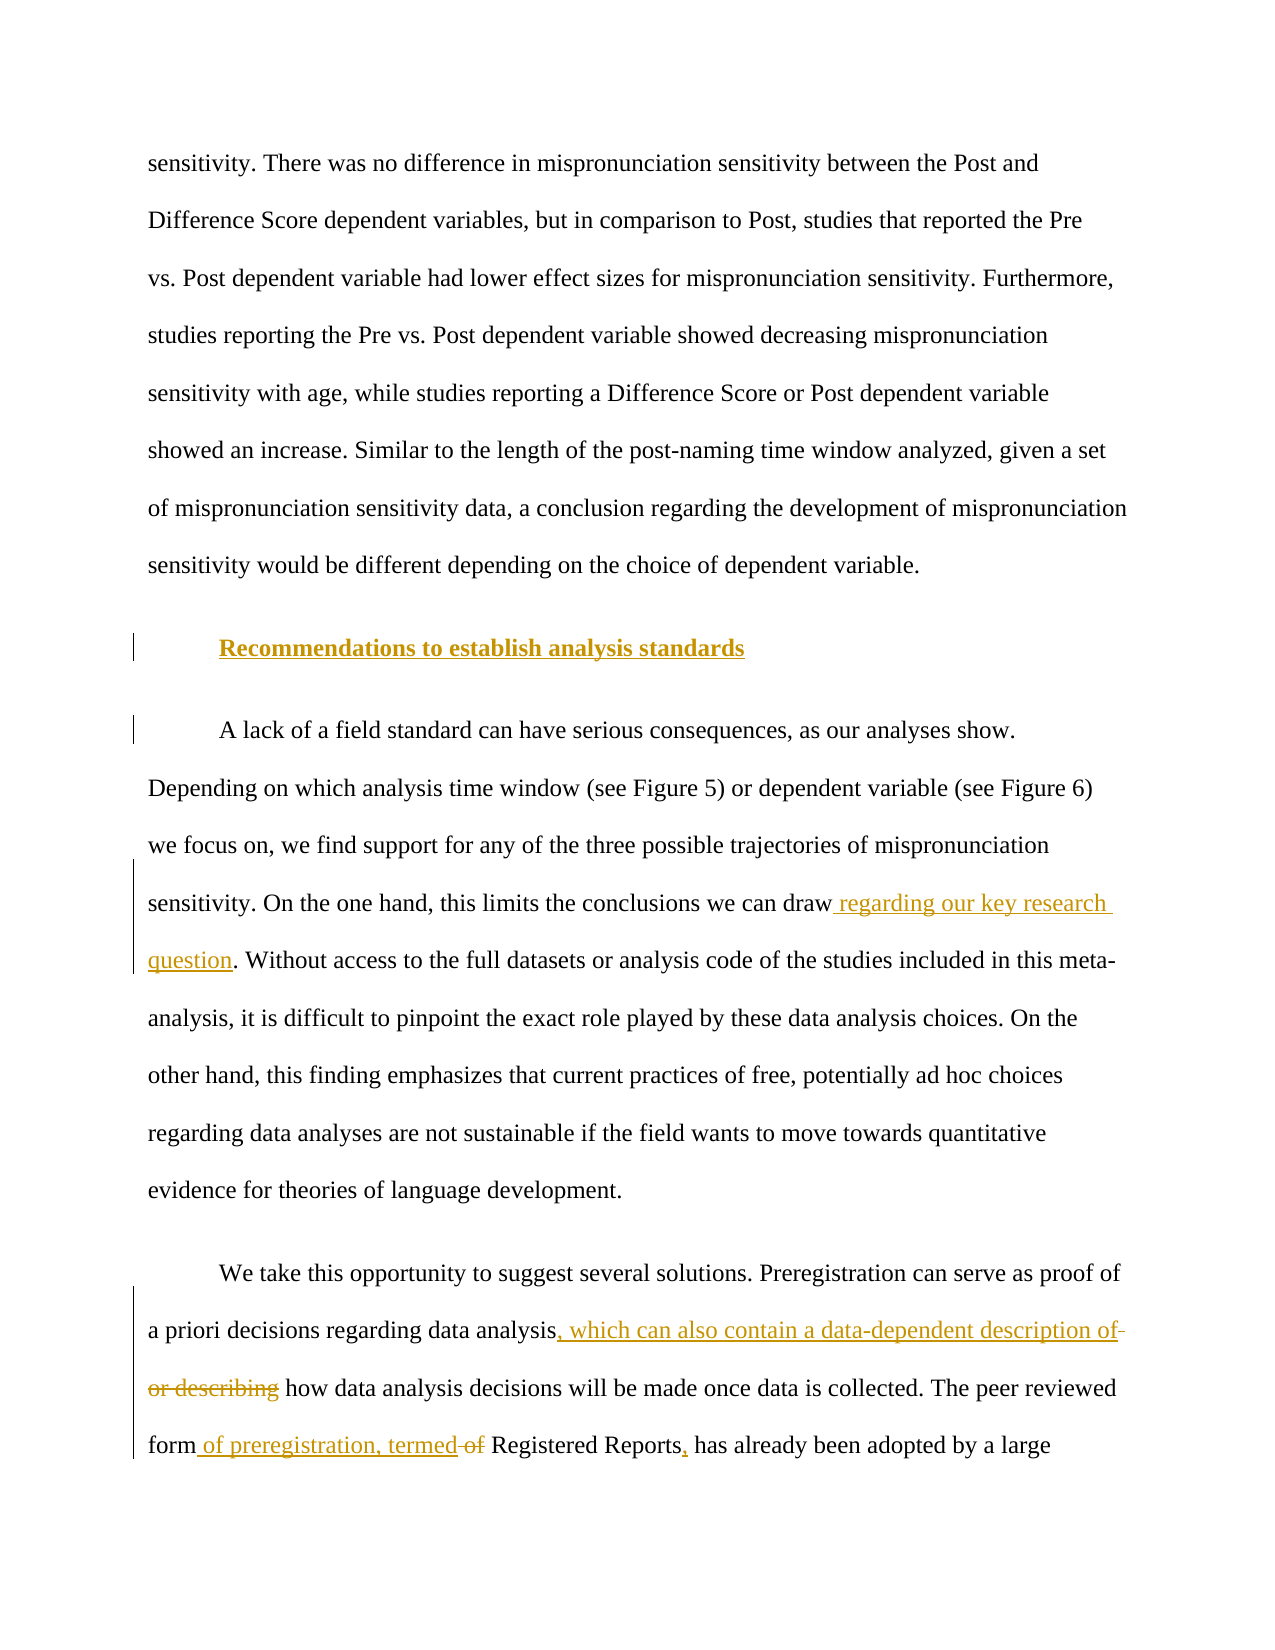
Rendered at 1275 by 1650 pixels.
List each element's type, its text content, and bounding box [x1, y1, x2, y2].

text A lack of a field standard can have serious consequences, as our analyses show. Depending on which analysis time window (see Figure 5) or dependent variable (see Figure 6) we focus on, we find support for any of the three possible trajectories of mispronunciation sensitivity. On the one hand, this limits the conclusions we can draw. Without access to the full datasets or analysis code of the studies included in this meta-analysis, it is difficult to pinpoint the exact role played by these data analysis choices. On the other hand, this finding emphasizes that current practices of free, potentially ad hoc choices regarding data analyses are not sustainable if the field wants to move towards quantitative evidence for theories of language development. [148, 715, 1127, 1204]
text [148, 148, 1127, 579]
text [148, 1258, 1127, 1459]
